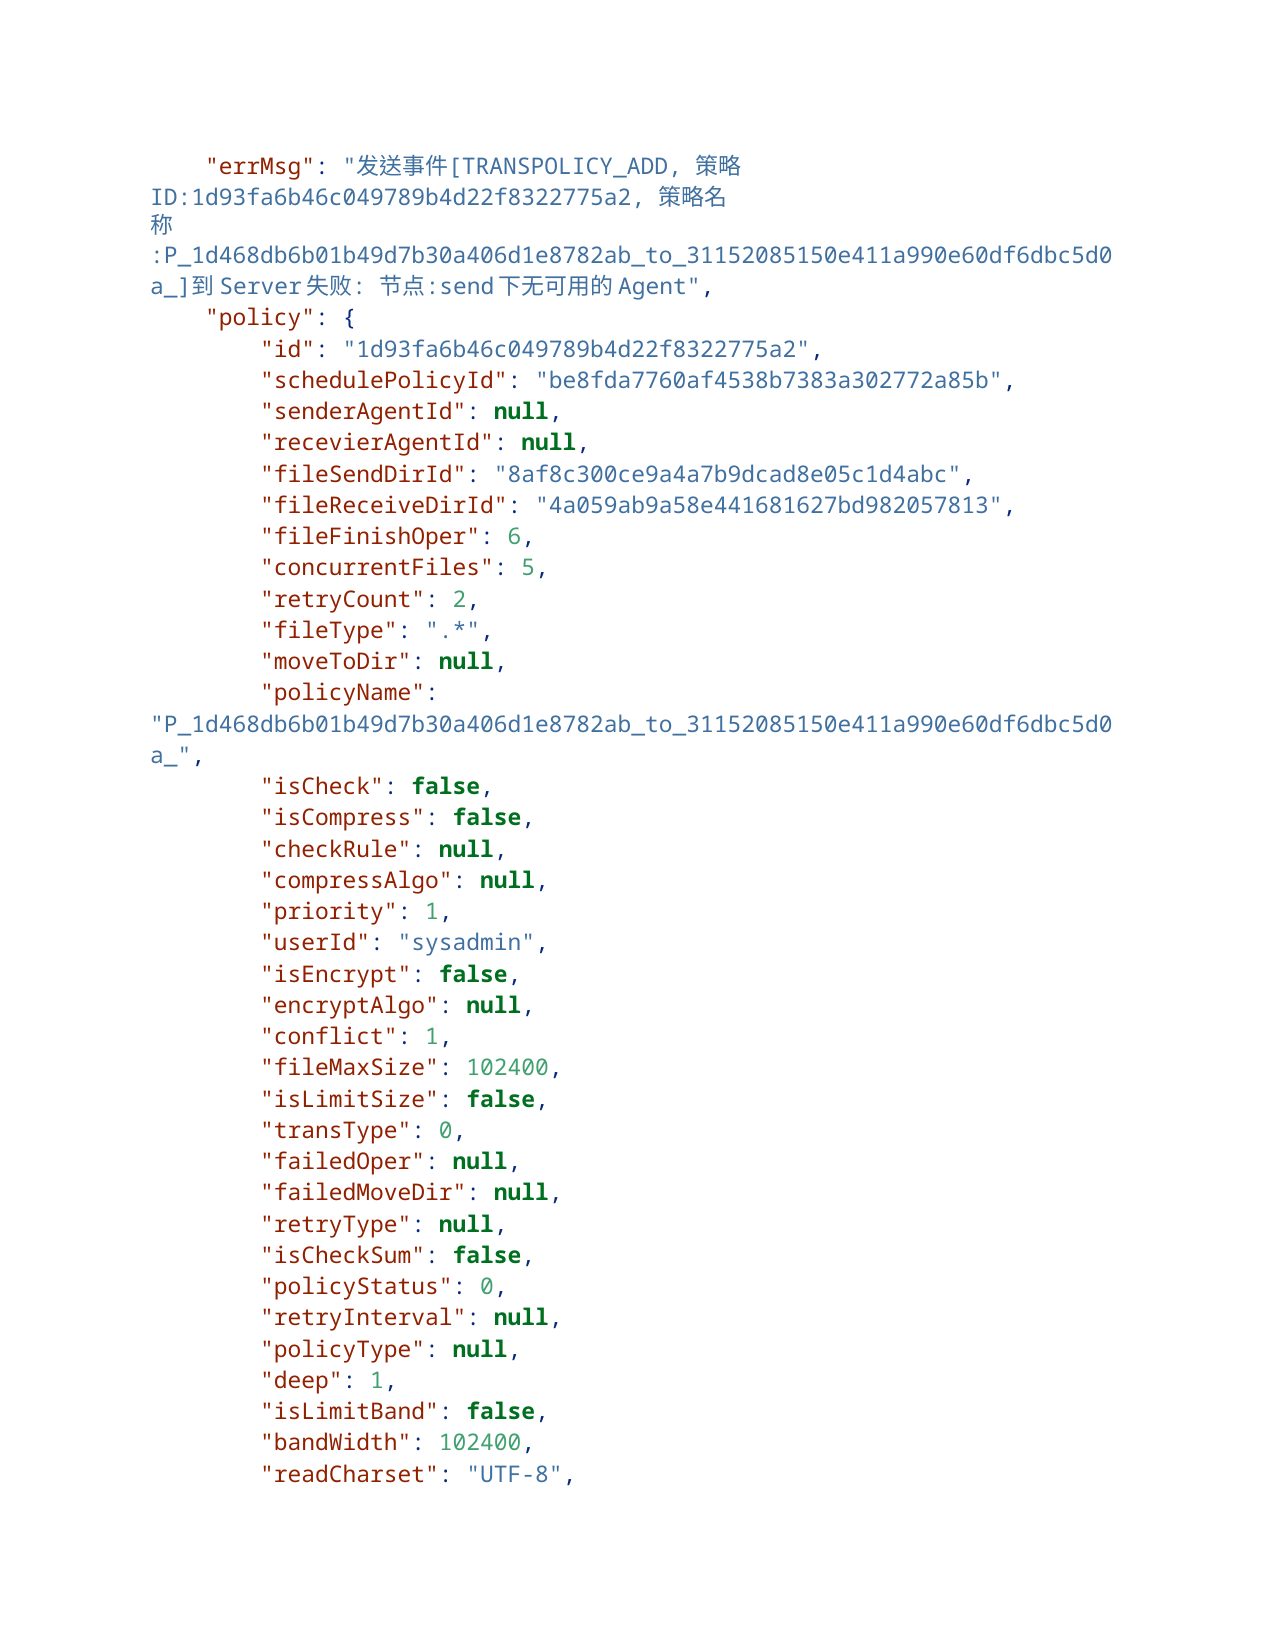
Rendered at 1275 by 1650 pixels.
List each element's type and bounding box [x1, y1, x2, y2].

text [150, 150, 1125, 1489]
